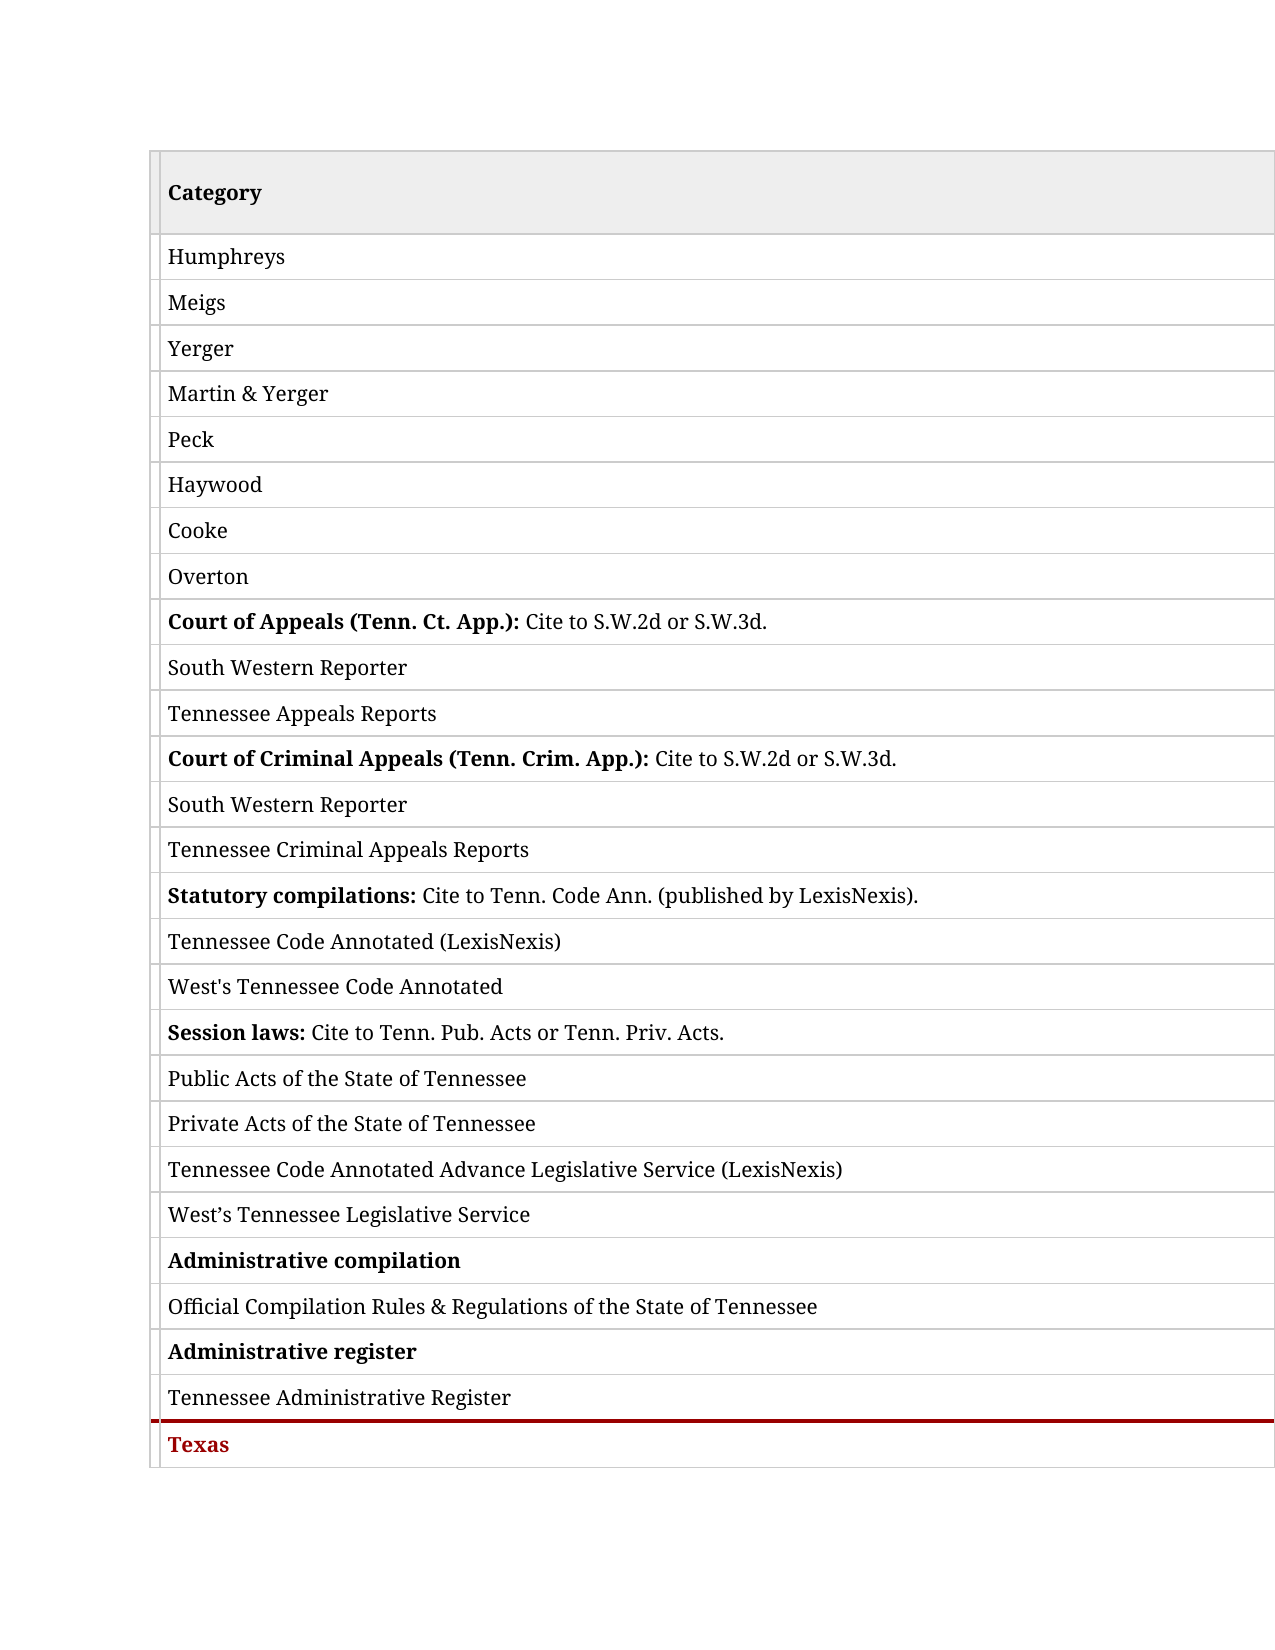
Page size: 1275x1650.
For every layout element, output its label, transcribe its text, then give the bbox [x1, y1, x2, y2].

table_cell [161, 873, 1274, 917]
table_header Category [161, 152, 1274, 233]
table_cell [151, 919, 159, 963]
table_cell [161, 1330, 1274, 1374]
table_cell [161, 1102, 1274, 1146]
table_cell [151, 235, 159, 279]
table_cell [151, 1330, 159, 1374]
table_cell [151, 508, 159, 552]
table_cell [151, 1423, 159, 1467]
table_header [151, 152, 159, 233]
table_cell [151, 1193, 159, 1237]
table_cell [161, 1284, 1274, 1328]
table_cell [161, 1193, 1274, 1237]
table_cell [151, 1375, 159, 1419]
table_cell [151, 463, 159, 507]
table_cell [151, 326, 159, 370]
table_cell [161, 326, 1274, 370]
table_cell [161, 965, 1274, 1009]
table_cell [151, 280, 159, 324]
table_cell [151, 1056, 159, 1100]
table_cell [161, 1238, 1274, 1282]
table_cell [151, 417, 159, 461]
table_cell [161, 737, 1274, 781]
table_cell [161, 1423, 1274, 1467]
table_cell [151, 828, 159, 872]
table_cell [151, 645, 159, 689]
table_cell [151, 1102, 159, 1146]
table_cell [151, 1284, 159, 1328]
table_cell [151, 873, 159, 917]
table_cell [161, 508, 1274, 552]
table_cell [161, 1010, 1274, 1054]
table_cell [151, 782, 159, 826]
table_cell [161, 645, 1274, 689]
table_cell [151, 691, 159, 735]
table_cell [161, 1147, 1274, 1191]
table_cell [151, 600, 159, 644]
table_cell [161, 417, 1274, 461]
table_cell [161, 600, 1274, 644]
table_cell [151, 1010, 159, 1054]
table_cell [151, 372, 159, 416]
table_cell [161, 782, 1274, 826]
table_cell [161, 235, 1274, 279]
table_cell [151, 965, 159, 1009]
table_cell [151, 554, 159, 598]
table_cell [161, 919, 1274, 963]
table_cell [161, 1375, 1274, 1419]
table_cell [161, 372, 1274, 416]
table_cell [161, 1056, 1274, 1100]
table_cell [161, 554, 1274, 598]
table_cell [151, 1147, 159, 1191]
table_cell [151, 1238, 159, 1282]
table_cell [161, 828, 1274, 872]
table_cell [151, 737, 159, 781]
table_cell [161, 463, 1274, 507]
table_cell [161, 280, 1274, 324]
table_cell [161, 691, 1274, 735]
